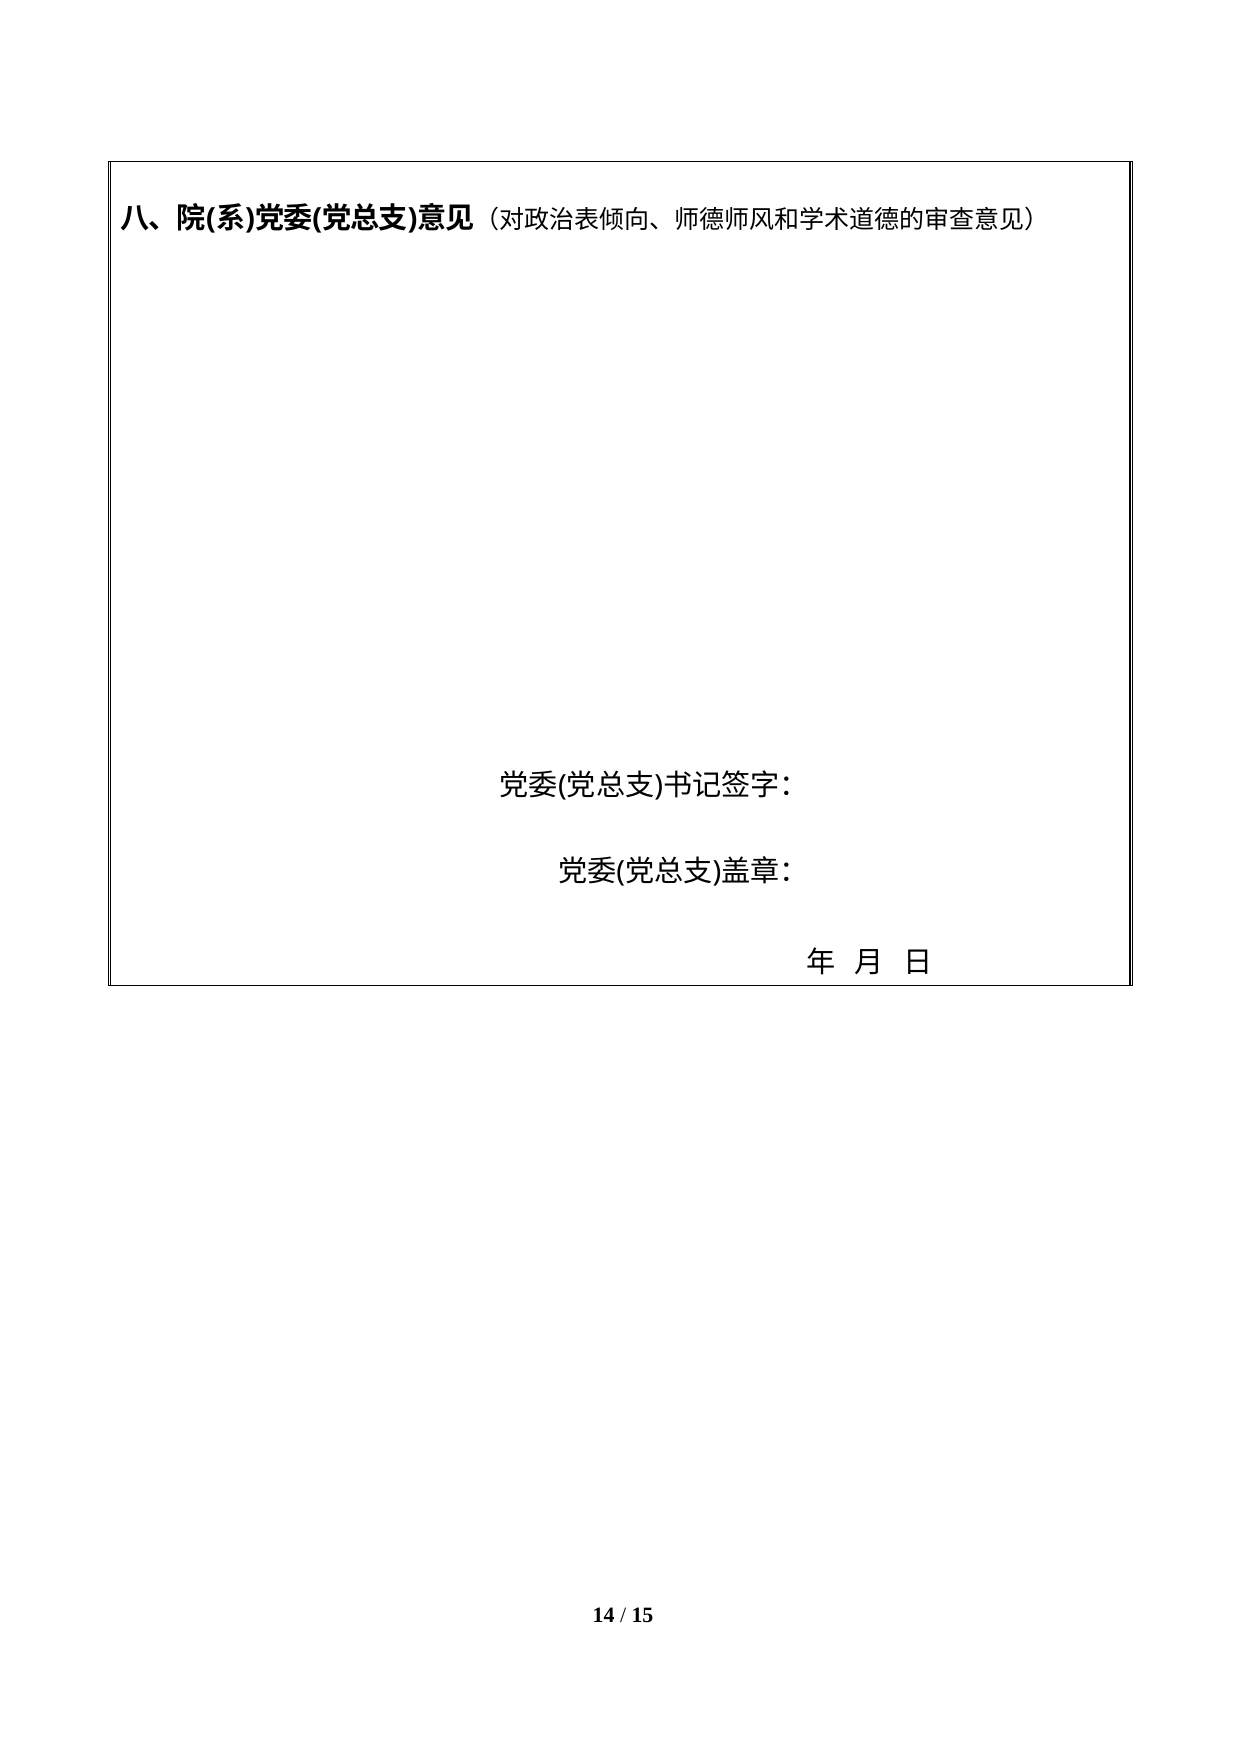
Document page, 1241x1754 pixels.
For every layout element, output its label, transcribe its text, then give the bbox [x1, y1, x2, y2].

table_cell 八、院(系)党委(党总支)意见（对政治表倾向、师德师风和学术道德的审查意见） 党委(党总支)书记签字： 党委(党总支)盖章： 年 月 日 [111, 162, 1129, 985]
